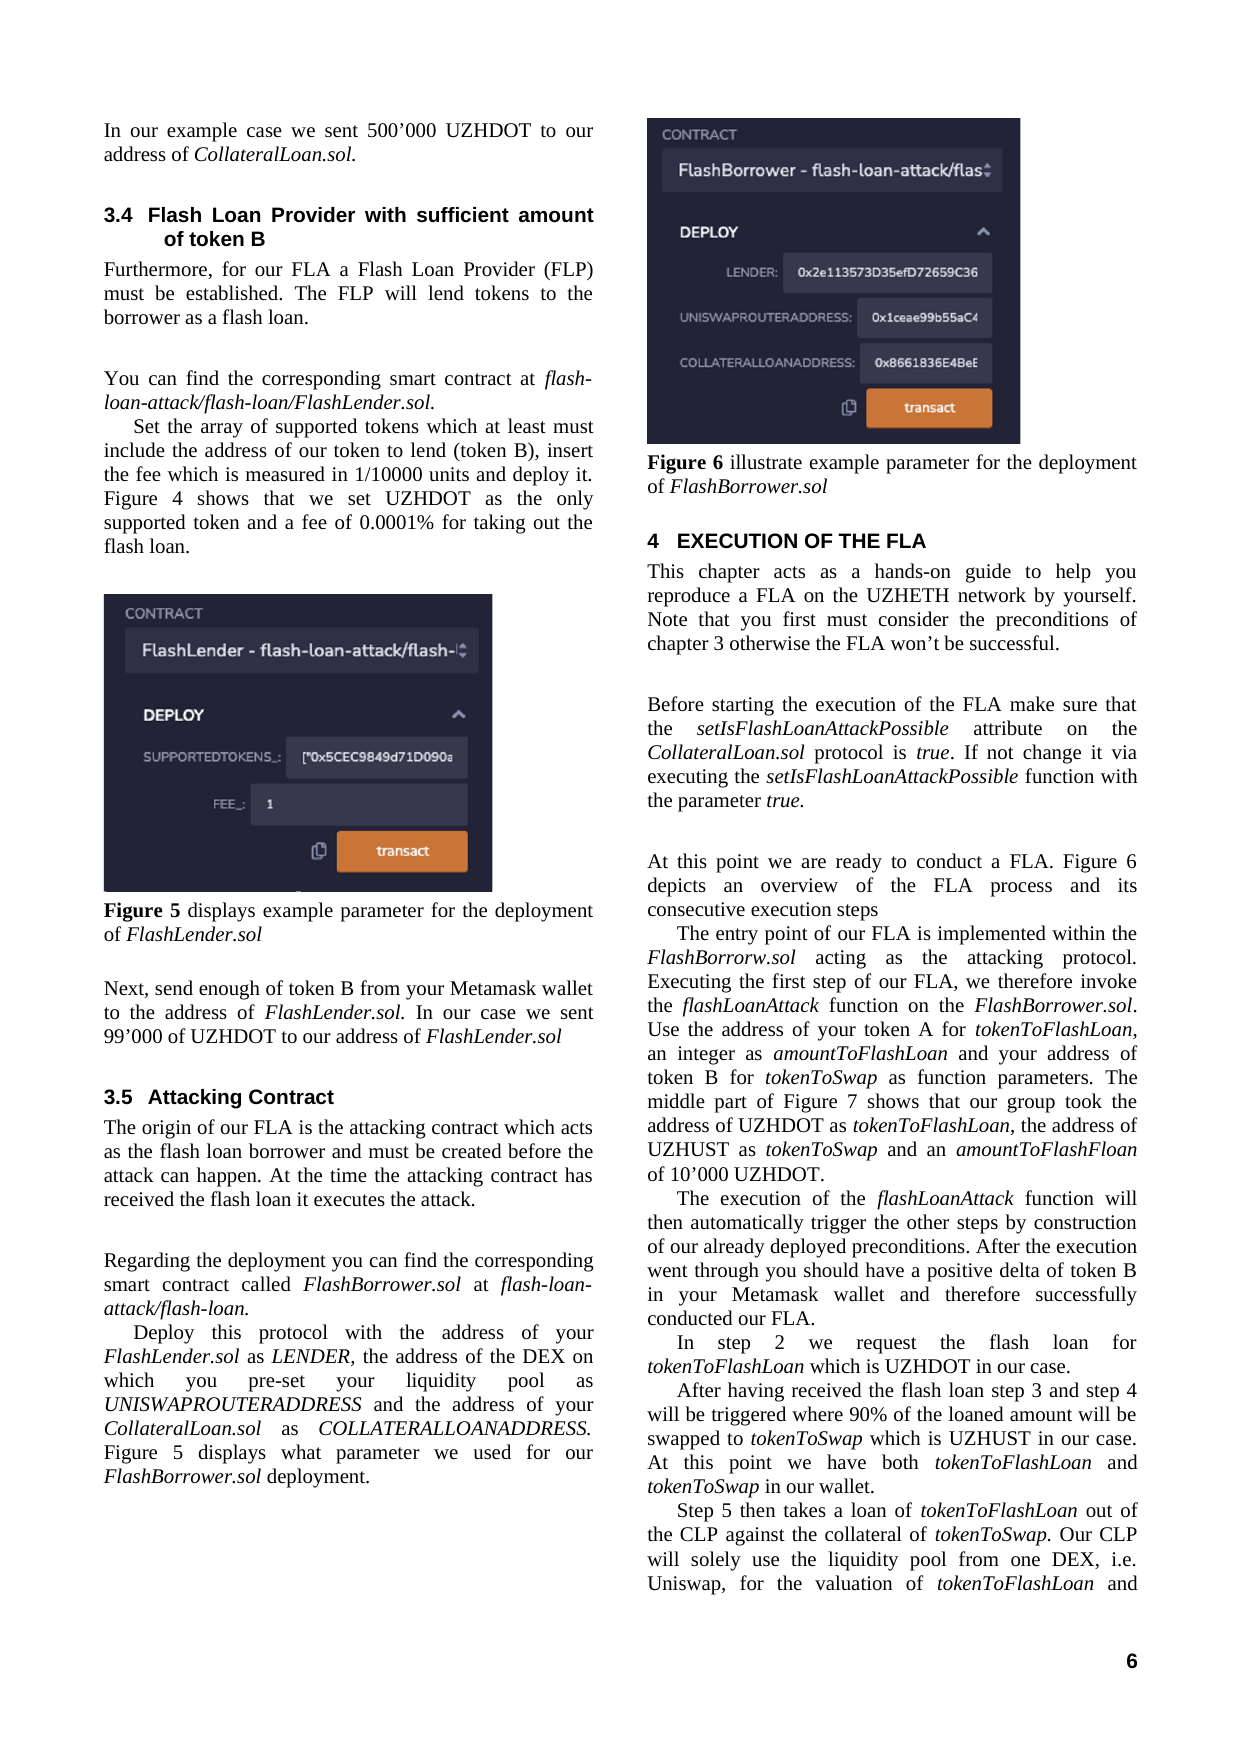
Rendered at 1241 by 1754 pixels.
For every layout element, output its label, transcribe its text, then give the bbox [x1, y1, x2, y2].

text Furthermore, for our FLA a Flash Loan Provider (FLP) must be established. The FLP will lend tokens to the borrower as a flash loan. [103, 257, 594, 329]
text Regarding the deployment you can find the corresponding smart contract called FlashBorrower.sol at flash-loan-attack/flash-loan. [103, 1248, 594, 1320]
text The origin of our FLA is the attacking contract which acts as the flash loan borrower and must be created before the attack can happen. At the time the attacking contract has received the flash loan it executes the attack. [103, 1115, 594, 1211]
subtitle EXECUTIOn OF THE FLA [647, 529, 1137, 553]
picture [103, 594, 493, 892]
text The entry point of our FLA is implemented within the FlashBorrorw.sol acting as the attacking protocol. Executing the first step of our FLA, we therefore invoke the flashLoanAttack function on the FlashBorrower.sol. Use the address of your token A for tokenToFlashLoan, an integer as amountToFlashLoan and your address of token B for tokenToSwap as function parameters. The middle part of Figure 7 shows that our group took the address of UZHDOT as tokenToFlashLoan, the address of UZHUST as tokenToSwap and an amountToFlashFloan of 10’000 UZHDOT. [647, 921, 1137, 1186]
text After having received the flash loan step 3 and step 4 will be triggered where 90% of the loaned amount will be swapped to tokenToSwap which is UZHUST in our case. At this point we have both tokenToFlashLoan and tokenToSwap in our wallet. [647, 1378, 1137, 1498]
text Figure 5 displays example parameter for the deployment of FlashLender.sol [103, 898, 594, 946]
subtitle Attacking Contract [103, 1085, 594, 1109]
text This chapter acts as a hands-on guide to help you reproduce a FLA on the UZHETH network by yourself. Note that you first must consider the preconditions of chapter 3 otherwise the FLA won’t be successful. [647, 559, 1137, 655]
text In step 2 we request the flash loan for tokenToFlashLoan which is UZHDOT in our case. [647, 1330, 1137, 1378]
text Figure 6 illustrate example parameter for the deployment of FlashBorrower.sol [647, 450, 1137, 498]
text Next, send enough of token B from your Metamask wallet to the address of FlashLender.sol. In our case we sent 99’000 of UZHDOT to our address of FlashLender.sol [103, 976, 594, 1048]
subtitle Flash Loan Provider with sufficient amount of token B [103, 203, 594, 251]
picture [647, 118, 1021, 444]
text You can find the corresponding smart contract at flash-loan-attack/flash-loan/FlashLender.sol. [103, 366, 594, 414]
text At this point we are ready to conduct a FLA. Figure 6 depicts an overview of the FLA process and its consecutive execution steps [647, 849, 1137, 921]
text Deploy this protocol with the address of your FlashLender.sol as LENDER, the address of the DEX on which you pre-set your liquidity pool as UNISWAPROUTERADDRESS and the address of your CollateralLoan.sol as COLLATERALLOANADDRESS. Figure 5 displays what parameter we used for our FlashBorrower.sol deployment. [103, 1320, 594, 1488]
text Before starting the execution of the FLA make sure that the setIsFlashLoanAttackPossible attribute on the CollateralLoan.sol protocol is true. If not change it via executing the setIsFlashLoanAttackPossible function with the parameter true. [647, 692, 1137, 812]
text The execution of the flashLoanAttack function will then automatically trigger the other steps by construction of our already deployed preconditions. After the execution went through you should have a positive delta of token B in your Metamask wallet and therefore successfully conducted our FLA. [647, 1186, 1137, 1330]
text Set the array of supported tokens which at least must include the address of our token to lend (token B), insert the fee which is measured in 1/10000 units and deploy it. Figure 4 shows that we set UZHDOT as the only supported token and a fee of 0.0001% for taking out the flash loan. [103, 414, 594, 558]
text Finally, deploy this smart contract and transfer enough tokens (more than you want to lend, meaning tokens of B, against a collateral, therefore tokens of A) to its address. In our example case we sent 500’000 UZHDOT to our address of CollateralLoan.sol. [103, 118, 594, 166]
